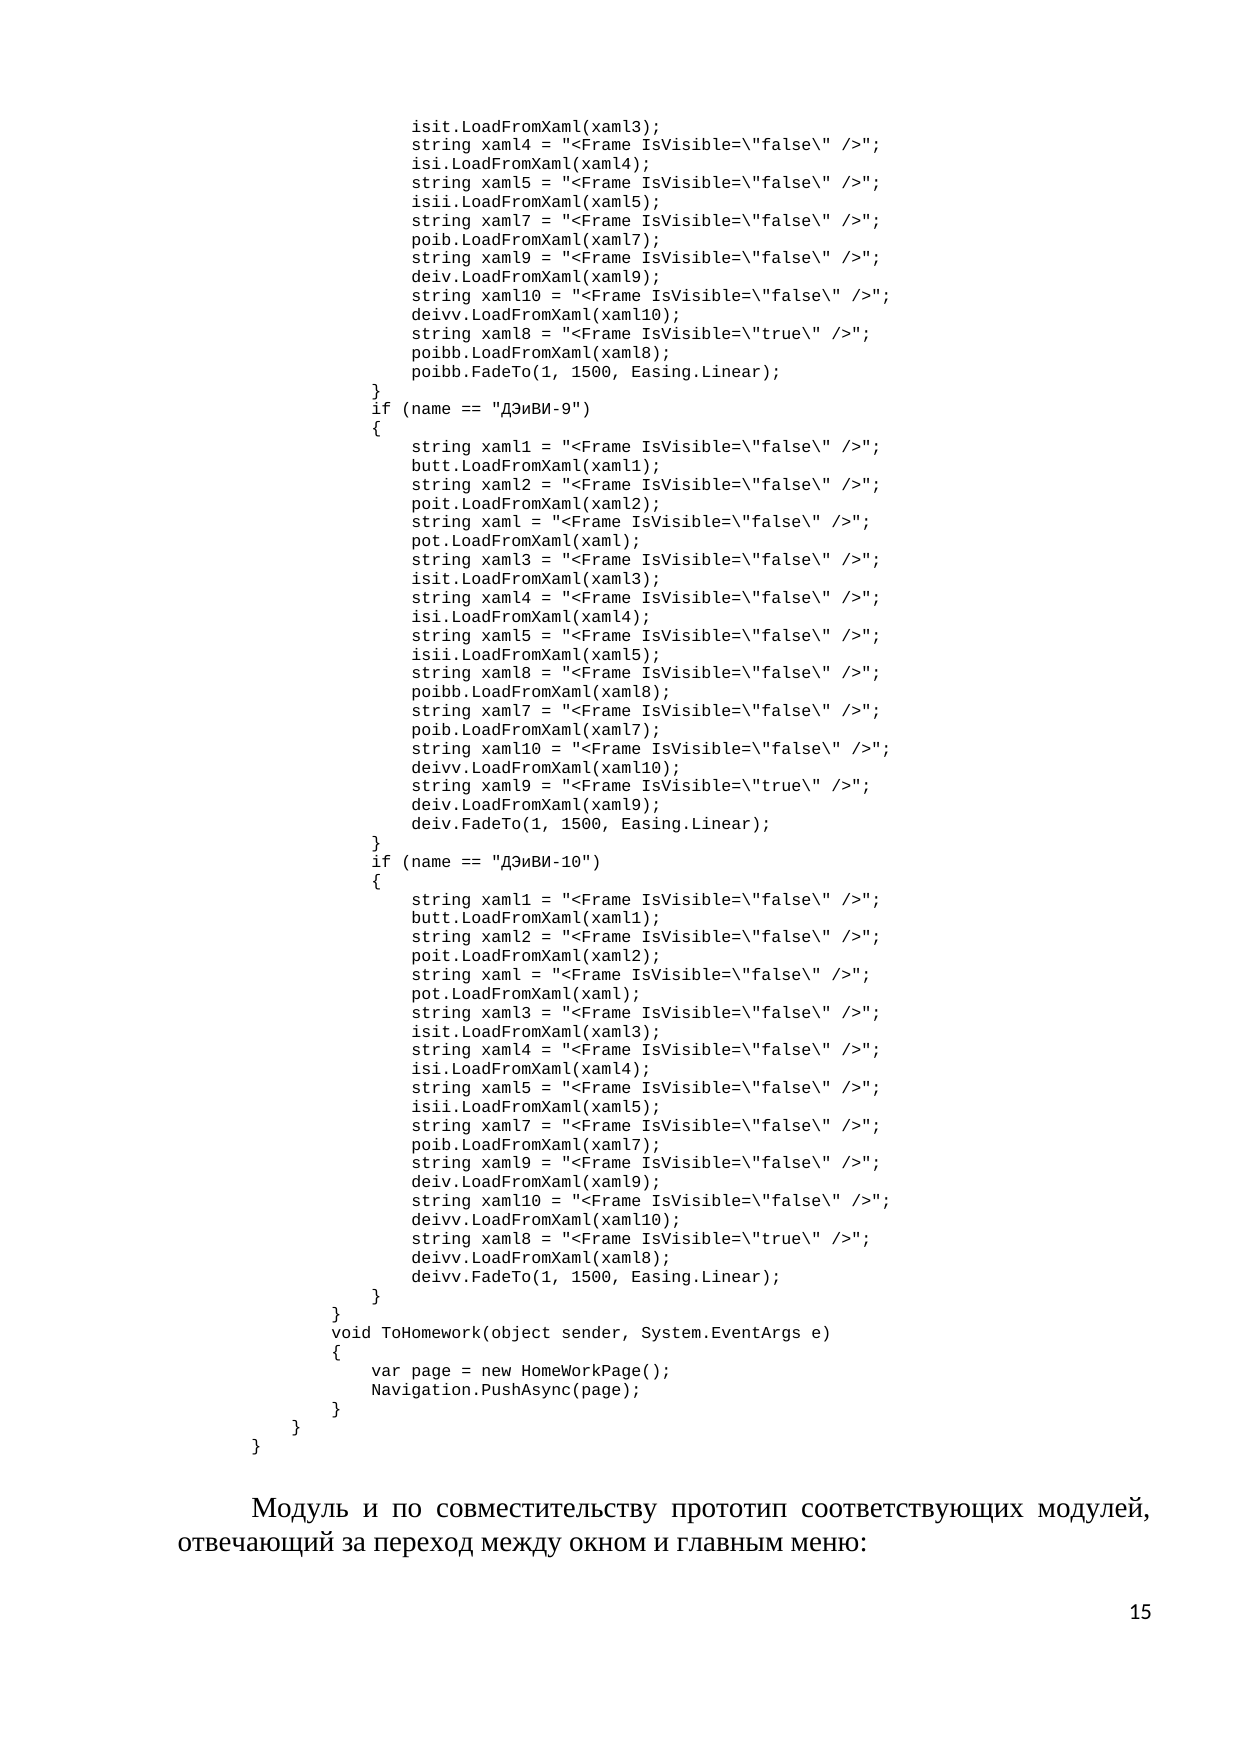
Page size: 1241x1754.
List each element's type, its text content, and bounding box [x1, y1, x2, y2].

text string xaml10 = "<Frame IsVisible=\"false\" />"; [177, 288, 1152, 307]
text isit.LoadFromXaml(xaml3); [177, 1023, 1152, 1042]
text } [177, 1287, 1152, 1306]
text deiv.LoadFromXaml(xaml9); [177, 797, 1152, 816]
text isi.LoadFromXaml(xaml4); [177, 608, 1152, 627]
text isit.LoadFromXaml(xaml3); [177, 571, 1152, 589]
text Модуль и по совместительству прототип соответствующих модулей, отвечающий за переход между окном и главным меню: [177, 1490, 1152, 1557]
text string xaml4 = "<Frame IsVisible=\"false\" />"; [177, 1042, 1152, 1061]
text pot.LoadFromXaml(xaml); [177, 533, 1152, 552]
text string xaml2 = "<Frame IsVisible=\"false\" />"; [177, 476, 1152, 495]
text string xaml7 = "<Frame IsVisible=\"false\" />"; [177, 703, 1152, 721]
text string xaml9 = "<Frame IsVisible=\"false\" />"; [177, 1155, 1152, 1174]
text string xaml5 = "<Frame IsVisible=\"false\" />"; [177, 627, 1152, 646]
text string xaml1 = "<Frame IsVisible=\"false\" />"; [177, 439, 1152, 457]
text isii.LoadFromXaml(xaml5); [177, 1098, 1152, 1117]
text string xaml7 = "<Frame IsVisible=\"false\" />"; [177, 212, 1152, 231]
text if (name == "ДЭиВИ-9") [177, 401, 1152, 420]
text } [177, 834, 1152, 853]
text string xaml4 = "<Frame IsVisible=\"false\" />"; [177, 589, 1152, 608]
text deiv.FadeTo(1, 1500, Easing.Linear); [177, 816, 1152, 834]
text string xaml8 = "<Frame IsVisible=\"true\" />"; [177, 326, 1152, 344]
text poit.LoadFromXaml(xaml2); [177, 495, 1152, 514]
text string xaml9 = "<Frame IsVisible=\"true\" />"; [177, 778, 1152, 797]
text string xaml3 = "<Frame IsVisible=\"false\" />"; [177, 552, 1152, 571]
text string xaml7 = "<Frame IsVisible=\"false\" />"; [177, 1117, 1152, 1136]
text string xaml4 = "<Frame IsVisible=\"false\" />"; [177, 137, 1152, 156]
text string xaml = "<Frame IsVisible=\"false\" />"; [177, 514, 1152, 533]
text { [177, 872, 1152, 891]
text isi.LoadFromXaml(xaml4); [177, 1061, 1152, 1080]
text butt.LoadFromXaml(xaml1); [177, 457, 1152, 476]
text poibb.FadeTo(1, 1500, Easing.Linear); [177, 363, 1152, 382]
text isi.LoadFromXaml(xaml4); [177, 156, 1152, 175]
text isit.LoadFromXaml(xaml3); [177, 118, 1152, 137]
text poibb.LoadFromXaml(xaml8); [177, 344, 1152, 363]
text string xaml1 = "<Frame IsVisible=\"false\" />"; [177, 891, 1152, 910]
text poit.LoadFromXaml(xaml2); [177, 948, 1152, 967]
text } [177, 1419, 1152, 1438]
text deivv.LoadFromXaml(xaml10); [177, 759, 1152, 778]
text string xaml8 = "<Frame IsVisible=\"true\" />"; [177, 1231, 1152, 1249]
text } [177, 1400, 1152, 1419]
text deivv.LoadFromXaml(xaml10); [177, 307, 1152, 326]
text poib.LoadFromXaml(xaml7); [177, 231, 1152, 250]
text string xaml2 = "<Frame IsVisible=\"false\" />"; [177, 929, 1152, 948]
text deiv.LoadFromXaml(xaml9); [177, 269, 1152, 288]
text deivv.LoadFromXaml(xaml10); [177, 1212, 1152, 1231]
text Navigation.PushAsync(page); [177, 1381, 1152, 1400]
text poib.LoadFromXaml(xaml7); [177, 721, 1152, 740]
text string xaml = "<Frame IsVisible=\"false\" />"; [177, 967, 1152, 985]
text } [177, 1438, 1152, 1457]
text if (name == "ДЭиВИ-10") [177, 853, 1152, 872]
text isii.LoadFromXaml(xaml5); [177, 193, 1152, 212]
text poib.LoadFromXaml(xaml7); [177, 1136, 1152, 1155]
text } [177, 382, 1152, 401]
text void ToHomework(object sender, System.EventArgs e) [177, 1325, 1152, 1344]
text string xaml9 = "<Frame IsVisible=\"false\" />"; [177, 250, 1152, 269]
text string xaml10 = "<Frame IsVisible=\"false\" />"; [177, 740, 1152, 759]
text string xaml5 = "<Frame IsVisible=\"false\" />"; [177, 175, 1152, 193]
text string xaml10 = "<Frame IsVisible=\"false\" />"; [177, 1193, 1152, 1212]
text pot.LoadFromXaml(xaml); [177, 985, 1152, 1004]
text { [177, 420, 1152, 439]
text deivv.FadeTo(1, 1500, Easing.Linear); [177, 1268, 1152, 1287]
text poibb.LoadFromXaml(xaml8); [177, 684, 1152, 703]
text string xaml8 = "<Frame IsVisible=\"false\" />"; [177, 665, 1152, 684]
text isii.LoadFromXaml(xaml5); [177, 646, 1152, 665]
text deivv.LoadFromXaml(xaml8); [177, 1249, 1152, 1268]
text string xaml5 = "<Frame IsVisible=\"false\" />"; [177, 1080, 1152, 1098]
text butt.LoadFromXaml(xaml1); [177, 910, 1152, 929]
text string xaml3 = "<Frame IsVisible=\"false\" />"; [177, 1004, 1152, 1023]
text { [177, 1344, 1152, 1362]
text } [177, 1306, 1152, 1325]
text deiv.LoadFromXaml(xaml9); [177, 1174, 1152, 1193]
text var page = new HomeWorkPage(); [177, 1362, 1152, 1381]
